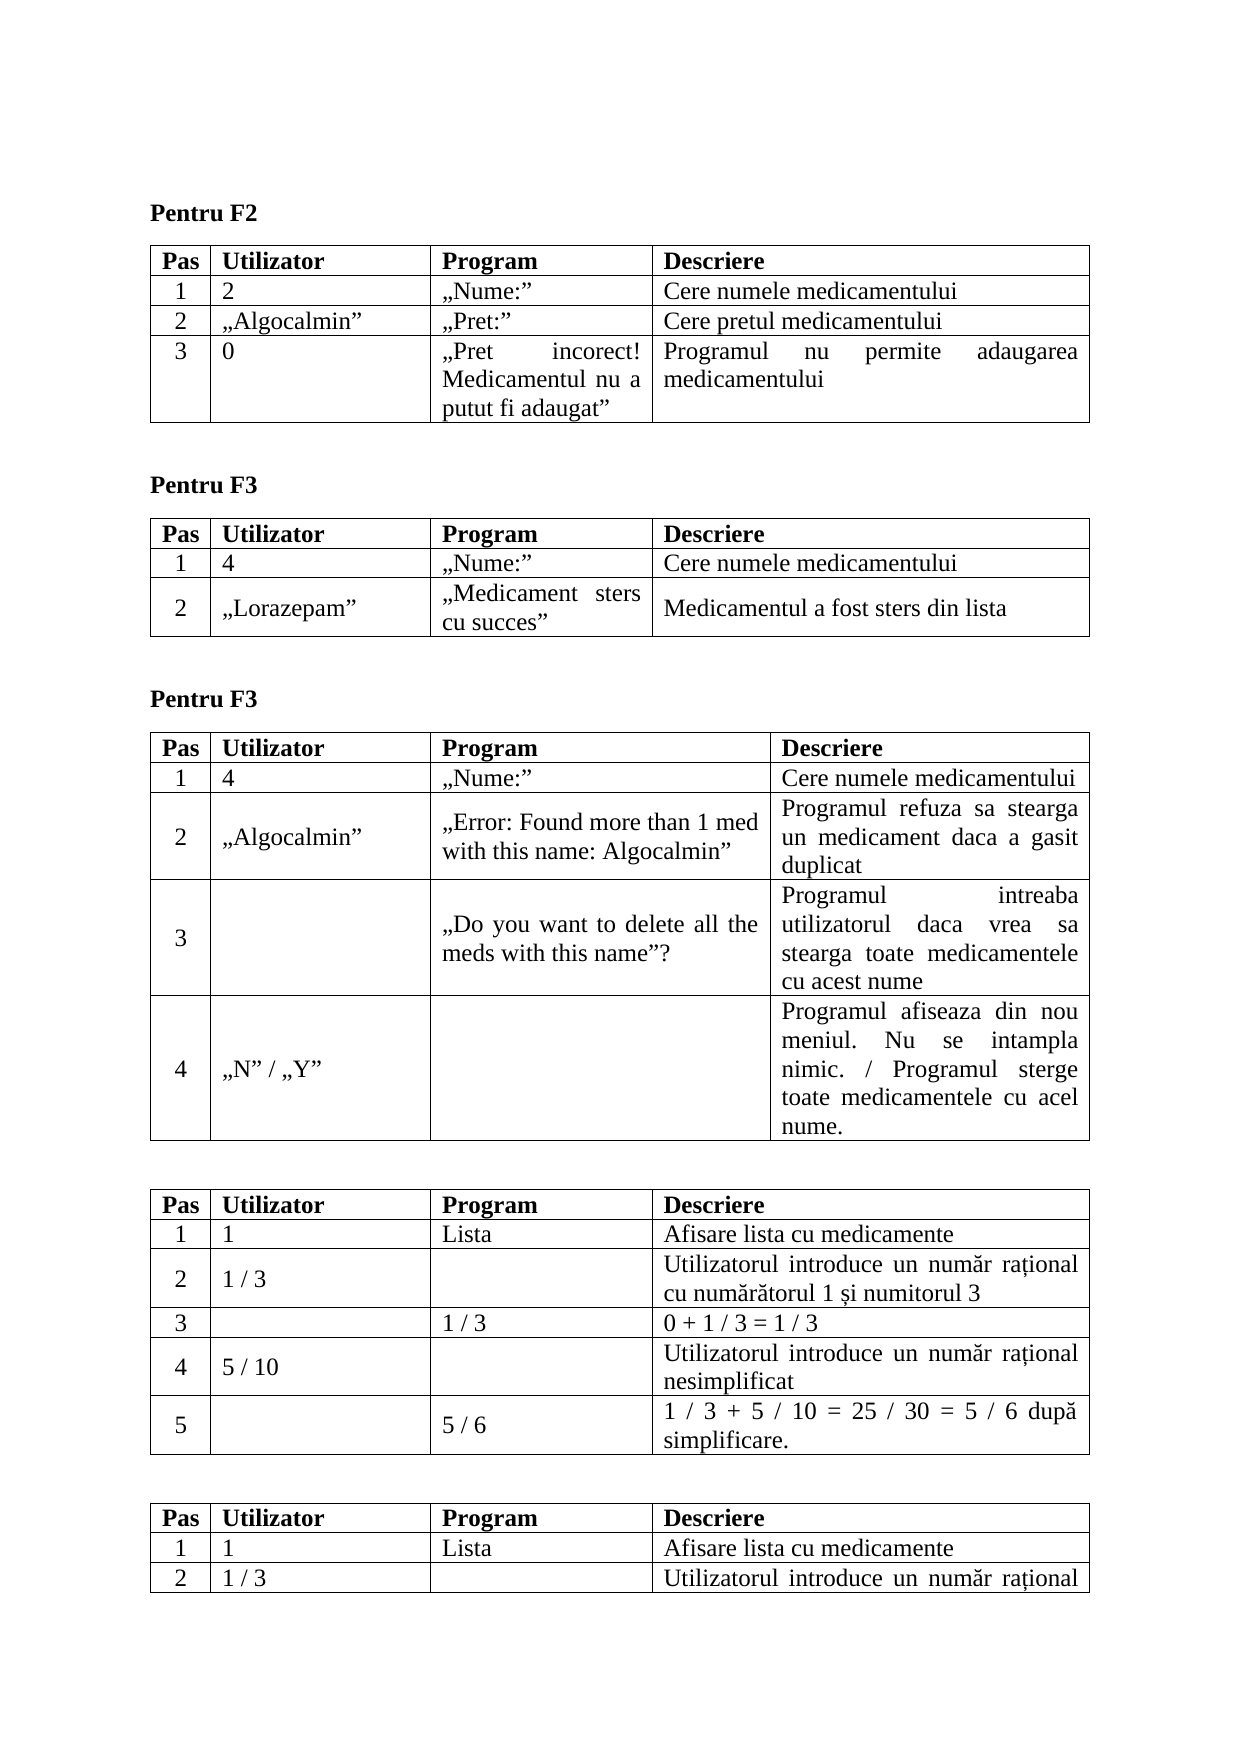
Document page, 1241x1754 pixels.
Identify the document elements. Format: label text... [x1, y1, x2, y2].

table_header Pas [151, 246, 210, 275]
table_cell „Lorazepam” [211, 578, 430, 636]
table_cell 1 [151, 1533, 210, 1562]
table_cell [431, 1563, 652, 1592]
table_cell Programul nu permite adaugarea medicamentului [653, 336, 1089, 422]
table_header Descriere [771, 733, 1089, 762]
table_header Utilizator [211, 1504, 430, 1532]
table_cell 1 / 3 [211, 1249, 430, 1307]
table_cell [431, 996, 770, 1140]
table_cell 4 [151, 1338, 210, 1395]
table_header Utilizator [211, 733, 430, 762]
table_cell 1 / 3 [431, 1308, 652, 1337]
table_cell [211, 1396, 430, 1454]
table_cell „Error: Found more than 1 med with this name: Algocalmin” [431, 793, 770, 879]
table_header Program [431, 1190, 652, 1218]
table_header Program [431, 519, 652, 547]
table_cell Cere numele medicamentului [653, 549, 1089, 577]
table_cell 5 / 10 [211, 1338, 430, 1395]
table_header Descriere [653, 519, 1089, 547]
table_cell 2 [211, 276, 430, 305]
table_cell Programul intreaba utilizatorul daca vrea sa stearga toate medicamentele cu acest nume [771, 880, 1089, 995]
table_cell 5 / 6 [431, 1396, 652, 1454]
table_cell 1 [151, 549, 210, 577]
table_cell Lista [431, 1533, 652, 1562]
table_header Program [431, 1504, 652, 1532]
table_header Descriere [653, 1190, 1089, 1218]
table_cell 3 [151, 336, 210, 422]
table_cell „N” / „Y” [211, 996, 430, 1140]
table_cell [431, 1338, 652, 1395]
table_cell „Pret:” [431, 306, 652, 335]
table_cell 2 [151, 1563, 210, 1592]
table_cell 1 / 3 [211, 1563, 430, 1592]
table_cell „Nume:” [431, 549, 652, 577]
table_header Pas [151, 1190, 210, 1218]
table_cell Cere numele medicamentului [771, 763, 1089, 792]
table_header Utilizator [211, 519, 430, 547]
table_cell Utilizatorul introduce un număr rațional nesimplificat [653, 1338, 1089, 1395]
table_cell „Pret incorect! Medicamentul nu a putut fi adaugat” [431, 336, 652, 422]
table_header Pas [151, 733, 210, 762]
table_cell Programul refuza sa stearga un medicament daca a gasit duplicat [771, 793, 1089, 879]
table_cell „Do you want to delete all the meds with this name”? [431, 880, 770, 995]
table_cell [431, 1249, 652, 1307]
table_cell 0 [211, 336, 430, 422]
table_header Descriere [653, 246, 1089, 275]
table_cell 1 [211, 1533, 430, 1562]
table_cell 2 [151, 793, 210, 879]
table_cell Afisare lista cu medicamente [653, 1220, 1089, 1248]
table_cell 1 [151, 1220, 210, 1248]
table_cell 1 [151, 763, 210, 792]
table_header Pas [151, 519, 210, 547]
table_header Program [431, 733, 770, 762]
table_cell 1 [151, 276, 210, 305]
table_cell Afisare lista cu medicamente [653, 1533, 1089, 1562]
table_cell 4 [211, 549, 430, 577]
table_cell „Algocalmin” [211, 793, 430, 879]
table_cell „Algocalmin” [211, 306, 430, 335]
table_cell 2 [151, 578, 210, 636]
table_cell Lista [431, 1220, 652, 1248]
table_header Utilizator [211, 246, 430, 275]
table_cell 0 + 1 / 3 = 1 / 3 [653, 1308, 1089, 1337]
table_cell „Nume:” [431, 763, 770, 792]
table_cell 1 / 3 + 5 / 10 = 25 / 30 = 5 / 6 după simplificare. [653, 1396, 1089, 1454]
table_header Utilizator [211, 1190, 430, 1218]
table_cell [211, 1308, 430, 1337]
text Pentru F3 [150, 470, 1090, 499]
table_cell Programul afiseaza din nou meniul. Nu se intampla nimic. / Programul sterge toate medicamentele cu acel nume. [771, 996, 1089, 1140]
text Pentru F2 [150, 198, 1090, 226]
table_cell 2 [151, 1249, 210, 1307]
table_cell 3 [151, 880, 210, 995]
table_cell Cere pretul medicamentului [653, 306, 1089, 335]
table_cell 4 [151, 996, 210, 1140]
table_header Program [431, 246, 652, 275]
table_cell 1 [211, 1220, 430, 1248]
table_cell Utilizatorul introduce un număr rațional cu numărătorul 1 și numitorul 3 [653, 1249, 1089, 1307]
table_header Descriere [653, 1504, 1089, 1532]
table_cell 5 [151, 1396, 210, 1454]
table_cell 4 [211, 763, 430, 792]
table_header Pas [151, 1504, 210, 1532]
text Pentru F3 [150, 684, 1090, 713]
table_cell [653, 1563, 1089, 1592]
table_cell „Nume:” [431, 276, 652, 305]
table_cell 2 [151, 306, 210, 335]
table_cell 3 [151, 1308, 210, 1337]
table_cell Medicamentul a fost sters din lista [653, 578, 1089, 636]
table_cell Cere numele medicamentului [653, 276, 1089, 305]
table_cell „Medicament sters cu succes” [431, 578, 652, 636]
table_cell [211, 880, 430, 995]
